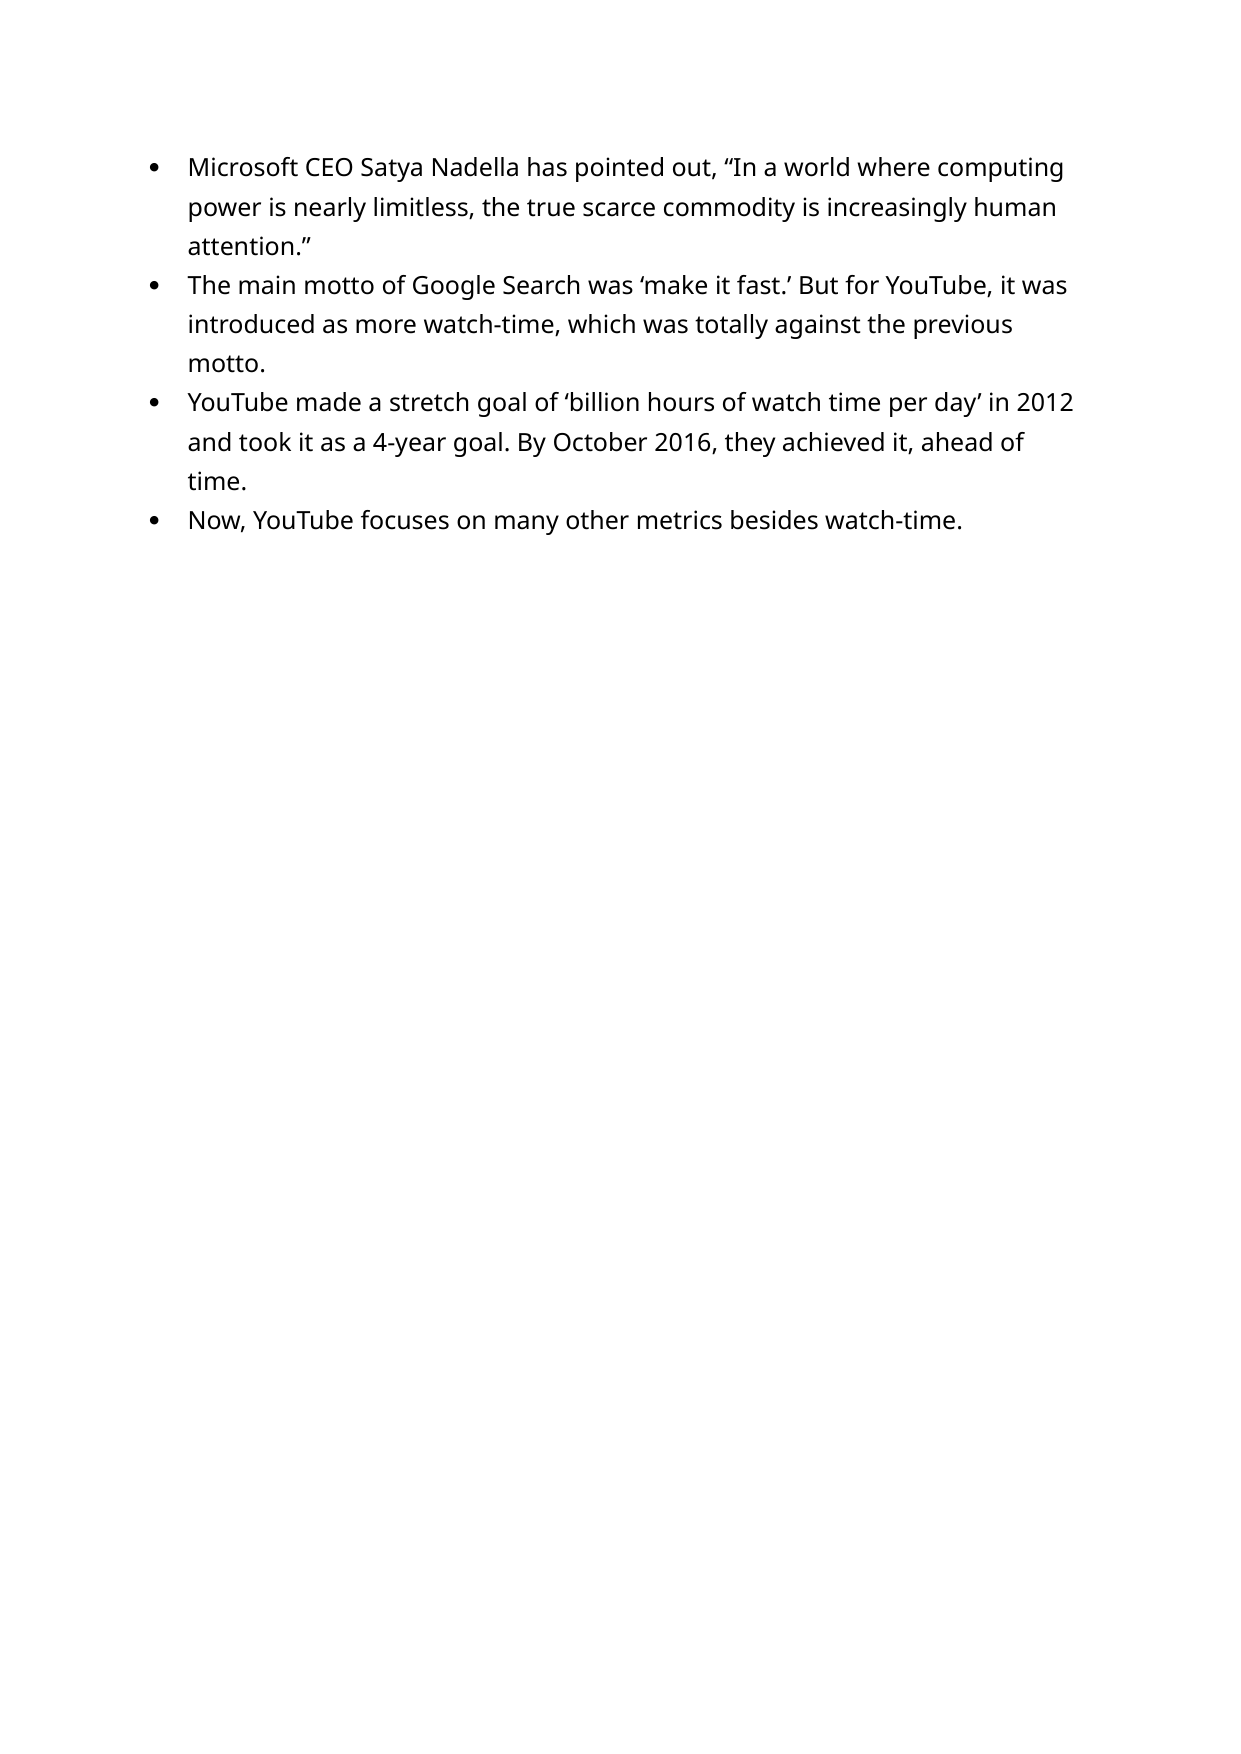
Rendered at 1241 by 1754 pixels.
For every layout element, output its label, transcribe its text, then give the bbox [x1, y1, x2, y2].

list Microsoft CEO Satya Nadella has pointed out, “In a world where computing power is nearly limitless, the true scarce commodity is increasingly human attention.” [150, 150, 1090, 262]
list Now, YouTube focuses on many other metrics besides watch-time. [150, 502, 1090, 537]
list YouTube made a stretch goal of ‘billion hours of watch time per day’ in 2012 and took it as a 4-year goal. By October 2016, they achieved it, ahead of time. [150, 385, 1090, 497]
list The main motto of Google Search was ‘make it fast.’ But for YouTube, it was introduced as more watch-time, which was totally against the previous motto. [150, 267, 1090, 380]
